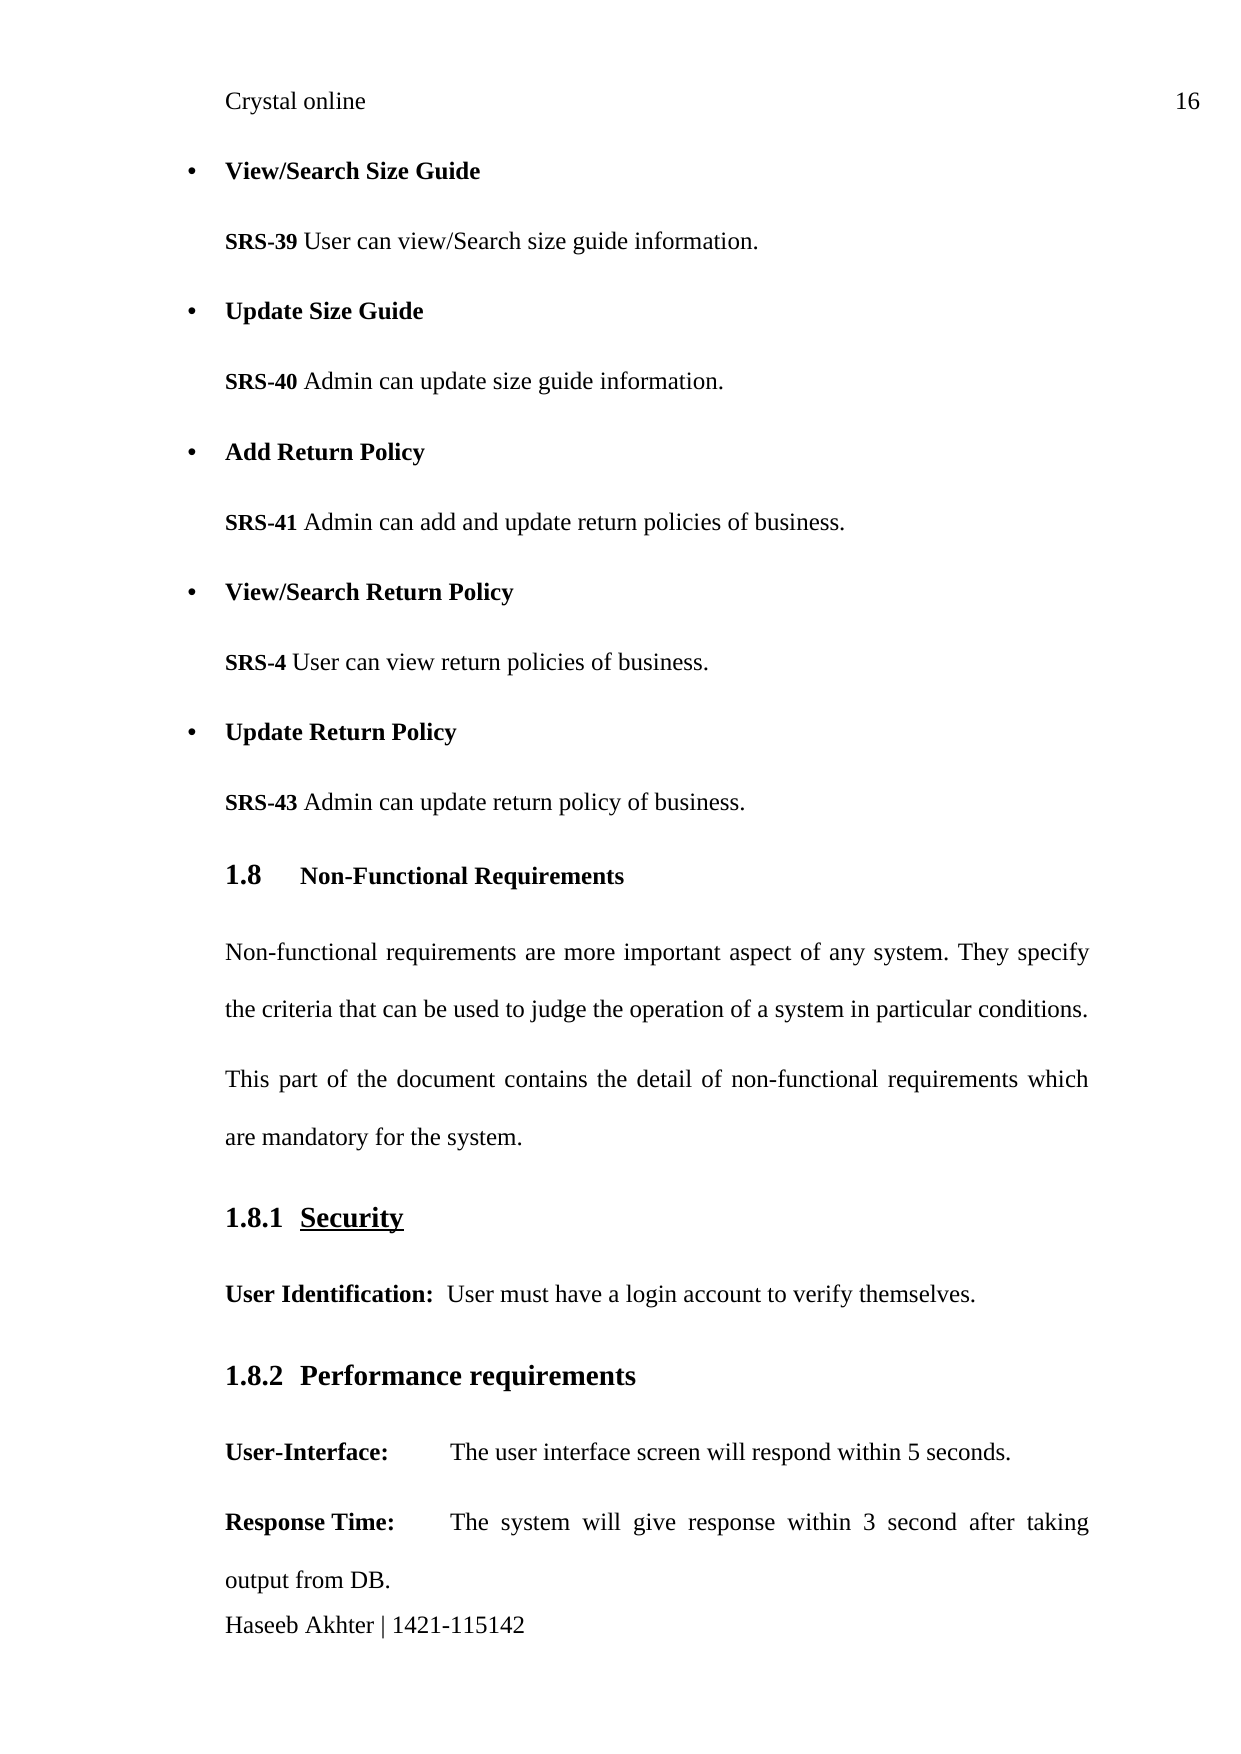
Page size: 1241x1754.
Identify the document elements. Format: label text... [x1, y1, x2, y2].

subtitle 1.8.2 Performance requirements [225, 1358, 1090, 1391]
list View/Search Size Guide [187, 156, 1090, 185]
text SRS-41 Admin can add and update return policies of business. [225, 507, 1090, 535]
text Non-functional requirements are more important aspect of any system. They specify the criteria that can be used to judge the operation of a system in particular conditions. [225, 937, 1090, 1023]
list Add Return Policy [187, 436, 1090, 465]
text This part of the document contains the detail of non-functional requirements which are mandatory for the system. [225, 1064, 1090, 1150]
text SRS-4 User can view return policies of business. [225, 647, 1090, 676]
text User Identification: User must have a login account to verify themselves. [225, 1279, 1090, 1308]
list Update Size Guide [187, 296, 1090, 325]
list Update Return Policy [187, 717, 1090, 746]
list View/Search Return Policy [187, 577, 1090, 606]
text SRS-39 User can view/Search size guide information. [225, 226, 1090, 255]
subtitle 1.8.1 Security [225, 1200, 1090, 1233]
text SRS-43 Admin can update return policy of business. [225, 787, 1090, 816]
text Response Time: The system will give response within 3 second after taking output from DB. [225, 1507, 1090, 1594]
text User-Interface: The user interface screen will respond within 5 seconds. [225, 1437, 1090, 1466]
text SRS-40 Admin can update size guide information. [225, 366, 1090, 395]
subtitle 1.8 Non-Functional Requirements [225, 857, 1090, 891]
